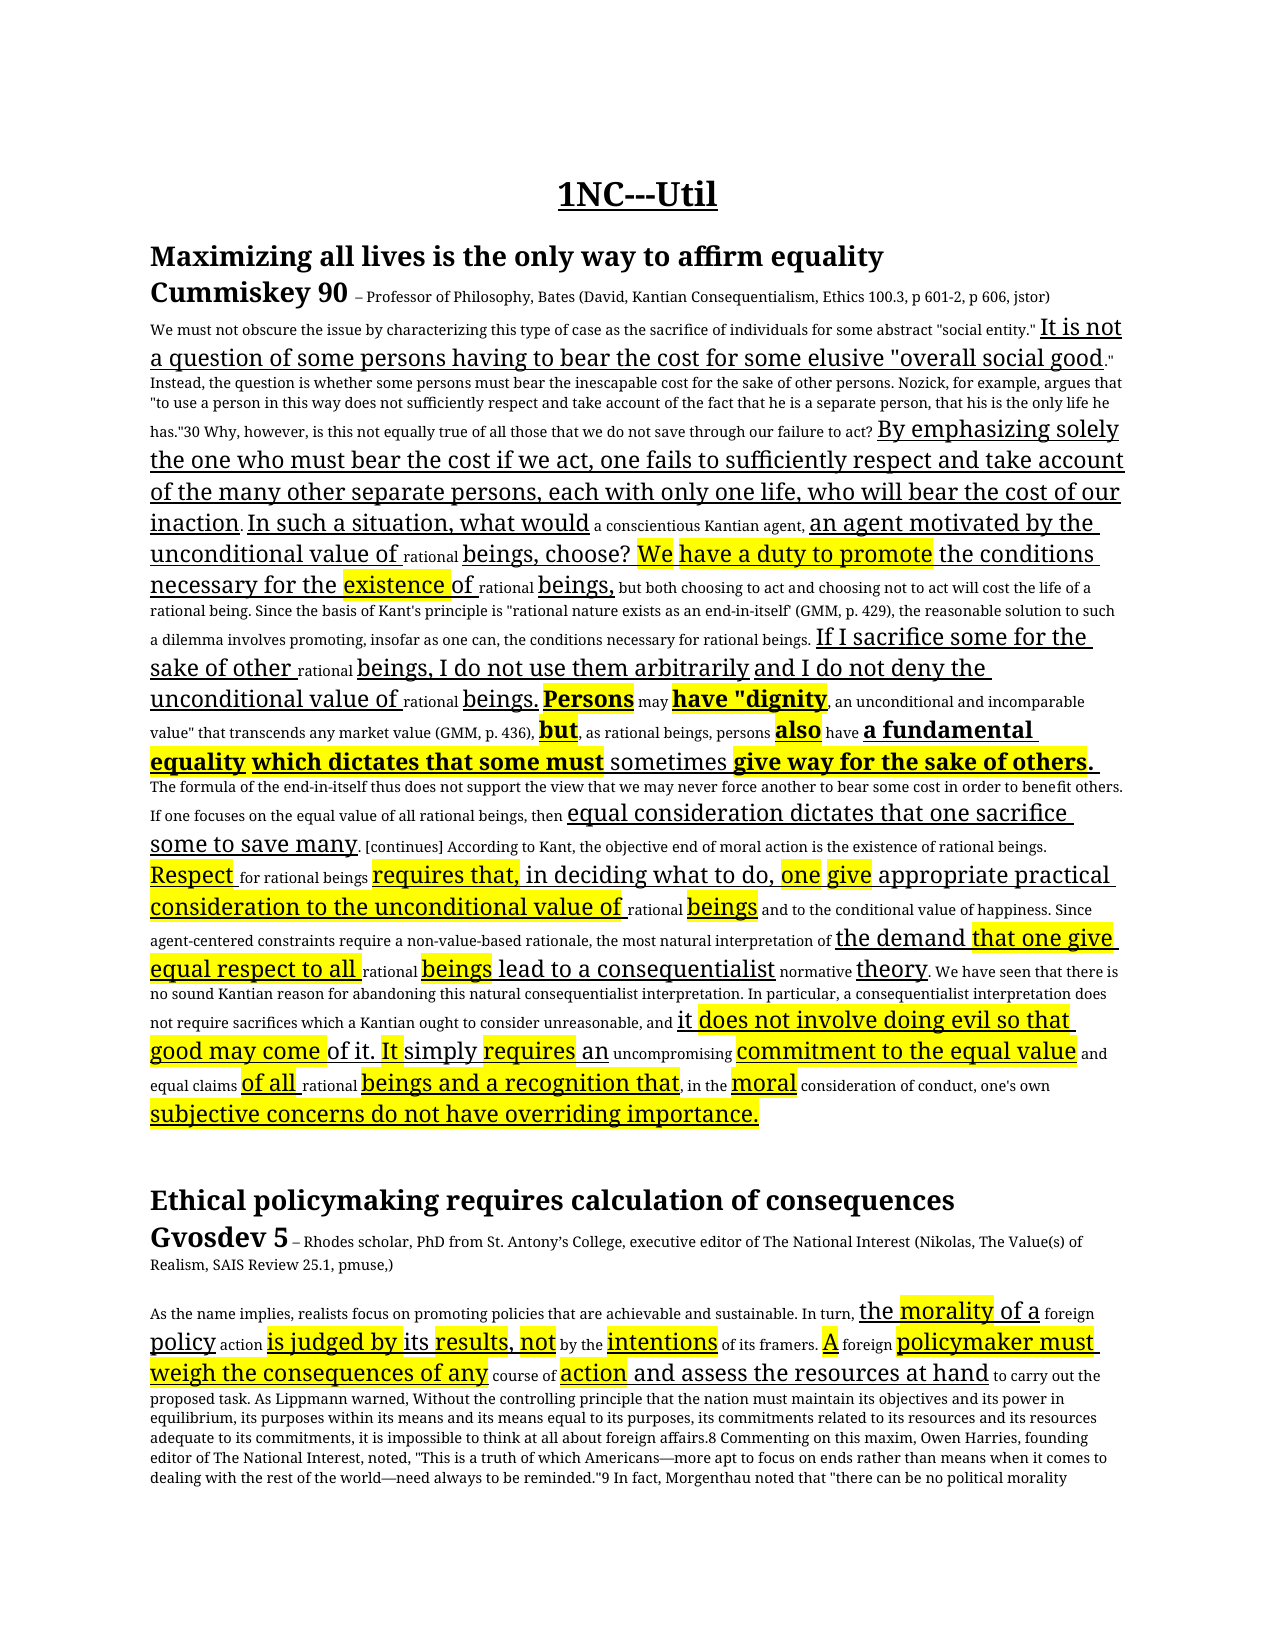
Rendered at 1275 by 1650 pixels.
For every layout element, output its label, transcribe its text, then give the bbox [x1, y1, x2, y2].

text Gvosdev 5 – Rhodes scholar, PhD from St. Antony’s College, executive editor of The National Interest (Nikolas, The Value(s) of Realism, SAIS Review 25.1, pmuse,) [150, 1218, 1125, 1275]
subtitle 1NC---Util [150, 171, 1125, 216]
text Maximizing all lives is the only way to affirm equality [150, 237, 1125, 274]
text Ethical policymaking requires calculation of consequences [150, 1181, 1125, 1218]
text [150, 1295, 1125, 1488]
text We must not obscure the issue by characterizing this type of case as the sacrifice of individuals for some abstract "social entity." It is not a question of some persons having to bear the cost for some elusive "overall social good." Instead, the question is whether some persons must bear the inescapable cost for the sake of other persons. Nozick, for example, argues that "to use a person in this way does not sufficiently respect and take account of the fact that he is a separate person, that his is the only life he has."30 Why, however, is this not equally true of all those that we do not save through our failure to act? By emphasizing solely the one who must bear the cost if we act, one fails to sufficiently respect and take account of the many other separate persons, each with only one life, who will bear the cost of our inaction. In such a situation, what would a conscientious Kantian agent, an agent motivated by the unconditional value of rational beings, choose? We have a duty to promote the conditions necessary for the existence of rational beings, but both choosing to act and choosing not to act will cost the life of a rational being. Since the basis of Kant's principle is "rational nature exists as an end-in-itself' (GMM, p. 429), the reasonable solution to such a dilemma involves promoting, insofar as one can, the conditions necessary for rational beings. If I sacrifice some for the sake of other rational beings, I do not use them arbitrarily and I do not deny the unconditional value of rational beings. Persons may have "dignity, an unconditional and incomparable value" that transcends any market value (GMM, p. 436), but, as rational beings, persons also have a fundamental equality which dictates that some must sometimes give way for the sake of others. The formula of the end-in-itself thus does not support the view that we may never force another to bear some cost in order to benefit others. If one focuses on the equal value of all rational beings, then equal consideration dictates that one sacrifice some to save many. [continues] According to Kant, the objective end of moral action is the existence of rational beings. Respect for rational beings requires that, in deciding what to do, one give appropriate practical consideration to the unconditional value of rational beings and to the conditional value of happiness. Since agent-centered constraints require a non-value-based rationale, the most natural interpretation of the demand that one give equal respect to all rational beings lead to a consequentialist normative theory. We have seen that there is no sound Kantian reason for abandoning this natural consequentialist interpretation. In particular, a consequentialist interpretation does not require sacrifices which a Kantian ought to consider unreasonable, and it does not involve doing evil so that good may come of it. It simply requires an uncompromising commitment to the equal value and equal claims of all rational beings and a recognition that, in the moral consideration of conduct, one's own subjective concerns do not have overriding importance. [150, 473, 1125, 1129]
text Cummiskey 90 – Professor of Philosophy, Bates (David, Kantian Consequentialism, Ethics 100.3, p 601-2, p 606, jstor) [150, 274, 1125, 311]
